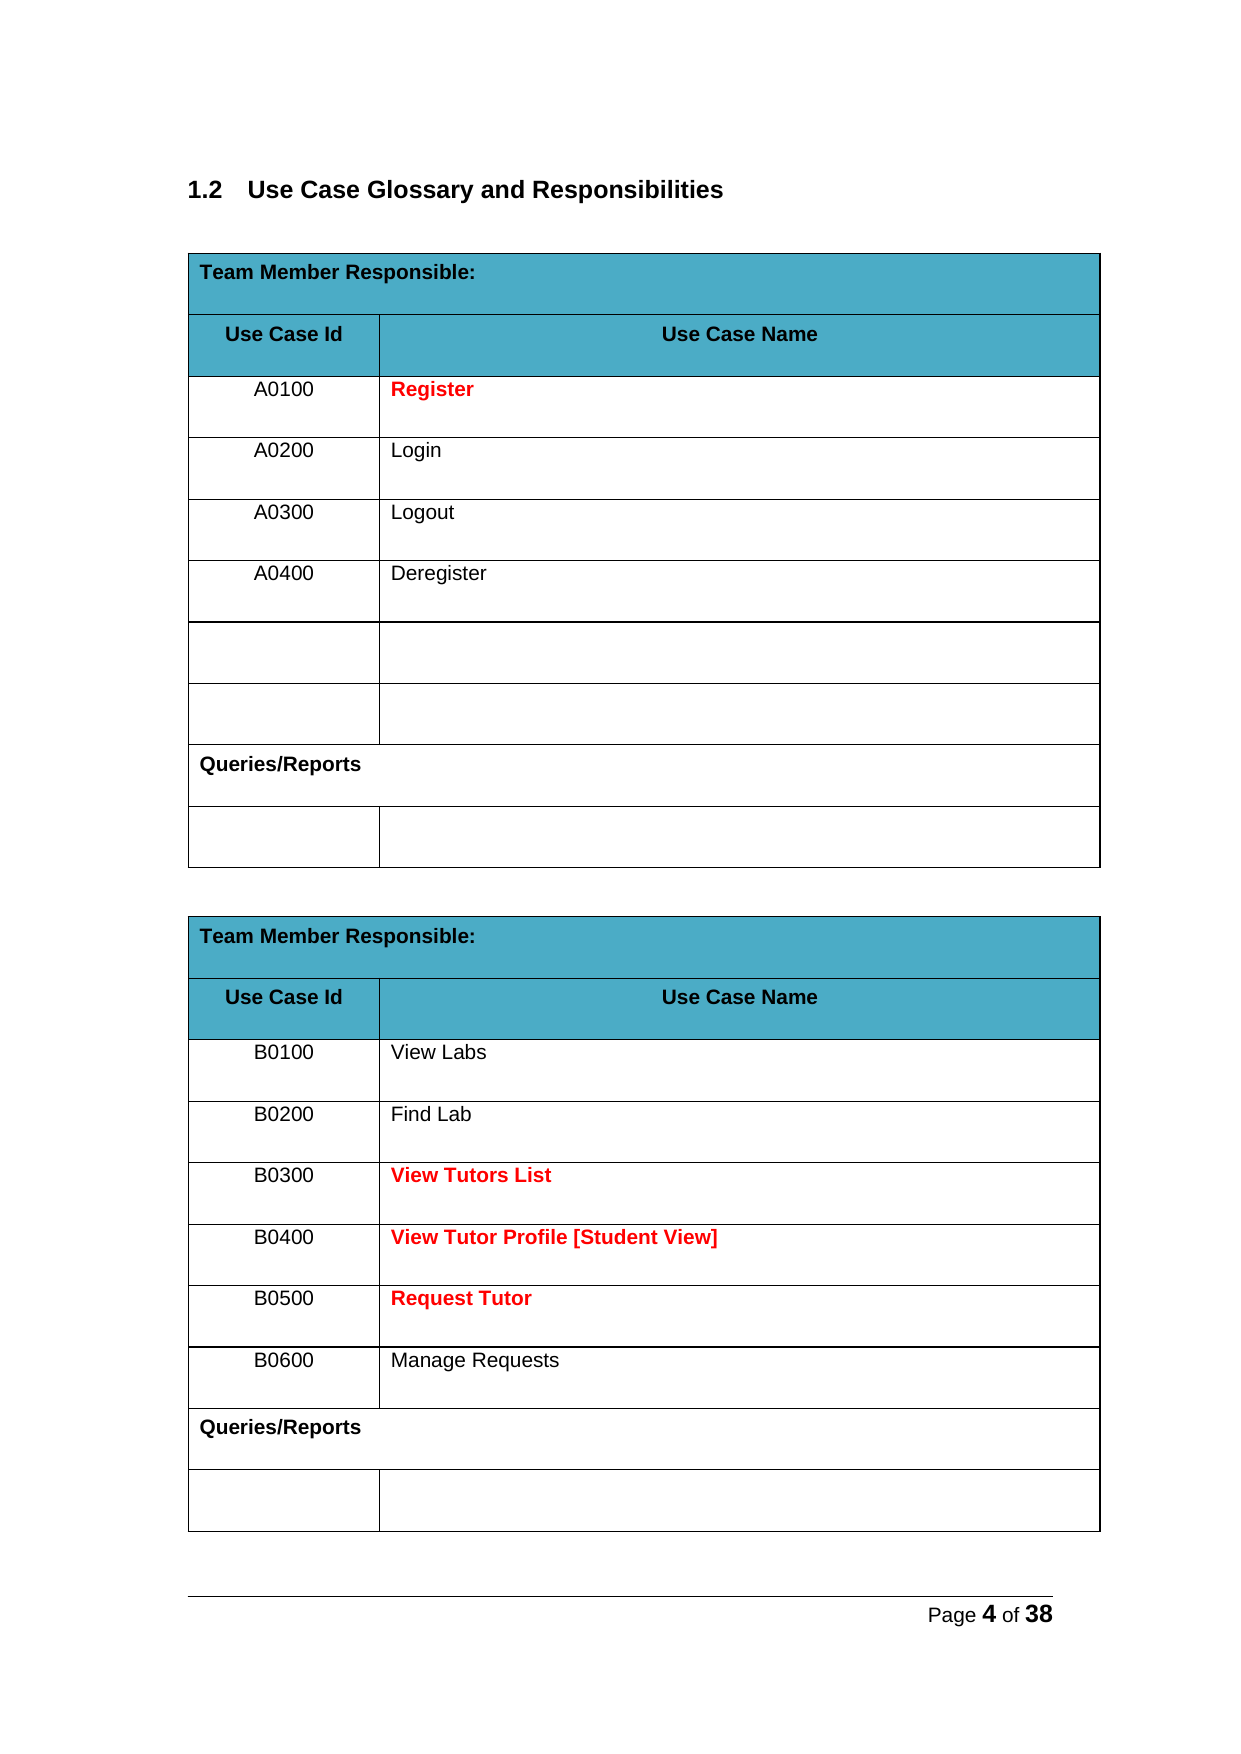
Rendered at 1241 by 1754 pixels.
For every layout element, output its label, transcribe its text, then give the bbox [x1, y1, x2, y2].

table_cell Logout [380, 500, 1099, 560]
table_cell Deregister [380, 561, 1099, 621]
table_cell [189, 684, 379, 744]
table_cell A0300 [189, 500, 379, 560]
table_cell Use Case Id [189, 979, 379, 1039]
table_cell Find Lab [380, 1102, 1099, 1162]
table_cell Register [380, 377, 1099, 437]
table_cell B0600 [189, 1348, 379, 1408]
table_header Team Member Responsible: [189, 254, 1099, 314]
subtitle Use Case Glossary and Responsibilities [187, 175, 1053, 204]
table_cell [380, 684, 1099, 744]
table_cell [380, 623, 1099, 683]
table_cell Request Tutor [380, 1286, 1099, 1346]
table_cell A0400 [189, 561, 379, 621]
table_cell View Labs [380, 1040, 1099, 1101]
table_cell [189, 1470, 379, 1531]
table_cell Queries/Reports [189, 1409, 1099, 1469]
table_cell Login [380, 438, 1099, 498]
table_cell Queries/Reports [189, 745, 1099, 806]
table_cell View Tutor Profile [Student View] [380, 1225, 1099, 1285]
table_cell B0500 [189, 1286, 379, 1346]
table_cell [189, 807, 379, 867]
table_header Team Member Responsible: [189, 917, 1099, 978]
table_cell [380, 1470, 1099, 1531]
table_cell Manage Requests [380, 1348, 1099, 1408]
table_cell A0200 [189, 438, 379, 498]
table_cell A0100 [189, 377, 379, 437]
table_cell Use Case Id [189, 315, 379, 376]
table_cell B0300 [189, 1163, 379, 1223]
table_cell B0400 [189, 1225, 379, 1285]
table_cell Use Case Name [380, 979, 1099, 1039]
table_cell B0200 [189, 1102, 379, 1162]
table_cell [380, 807, 1099, 867]
table_cell Use Case Name [380, 315, 1099, 376]
table_cell [189, 623, 379, 683]
table_cell B0100 [189, 1040, 379, 1101]
table_cell View Tutors List [380, 1163, 1099, 1223]
